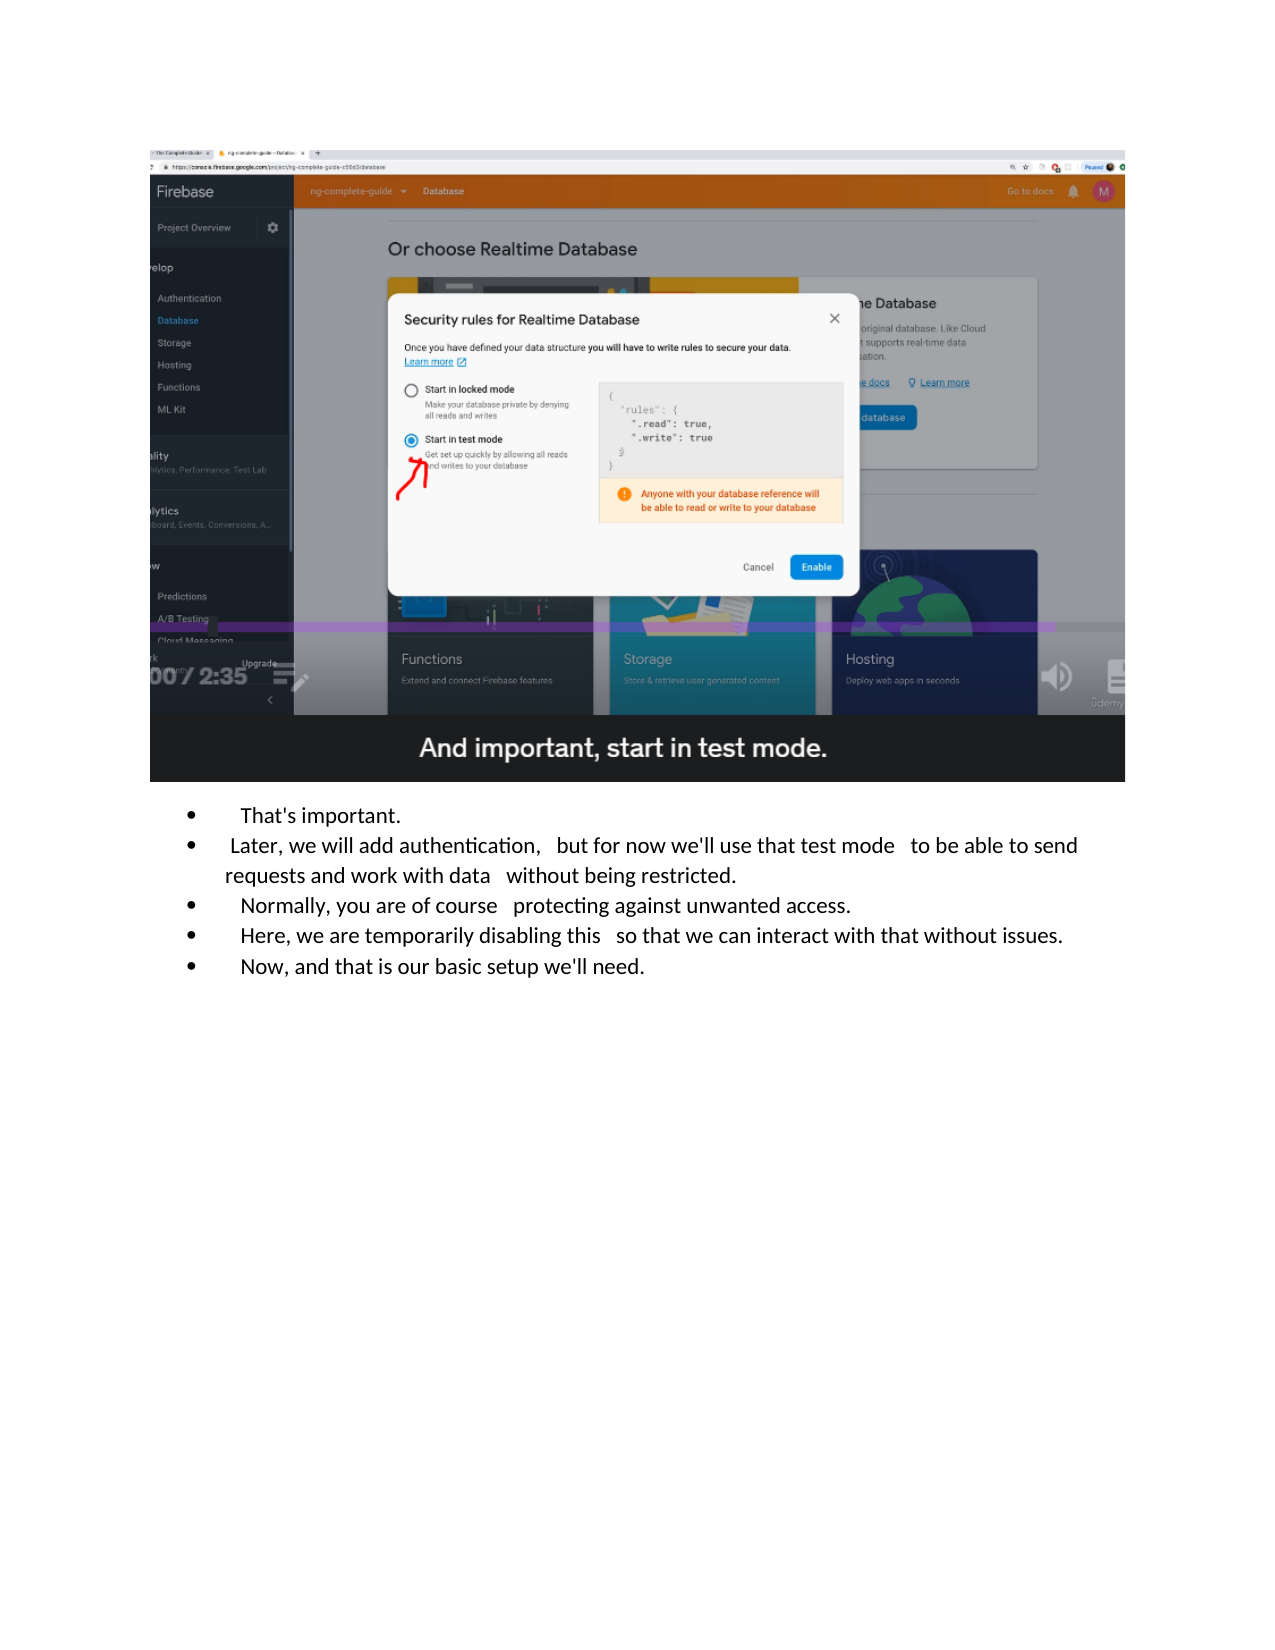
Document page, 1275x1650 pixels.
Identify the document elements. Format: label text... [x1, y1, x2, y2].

list Normally, you are of course protecting against unwanted access. [187, 891, 1125, 919]
list That's important. [187, 801, 1125, 829]
picture [150, 150, 1125, 782]
list Later, we will add authentication, but for now we'll use that test mode to be able to send requests and work with data without being restricted. [187, 831, 1125, 889]
list Now, and that is our basic setup we'll need. [187, 952, 1125, 980]
list Here, we are temporarily disabling this so that we can interact with that without issues. [187, 922, 1125, 949]
